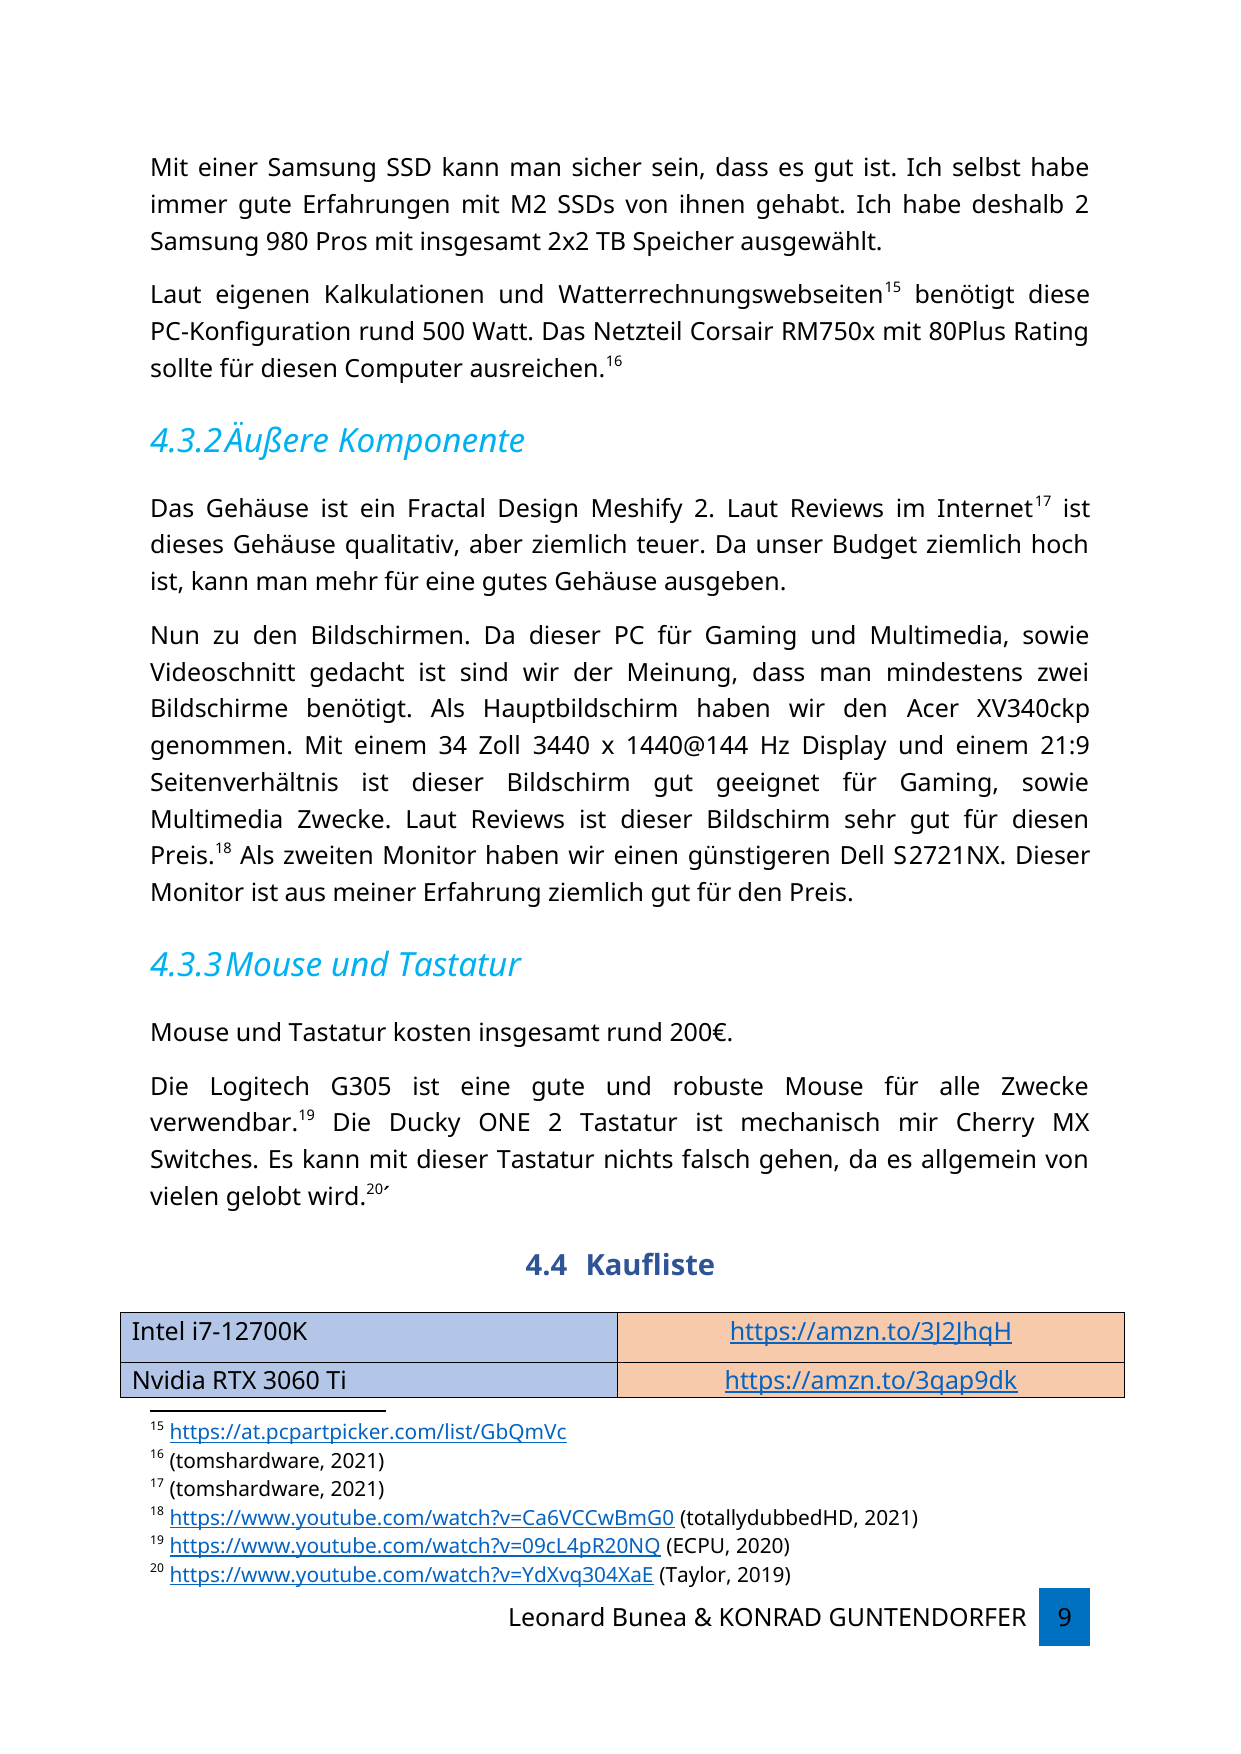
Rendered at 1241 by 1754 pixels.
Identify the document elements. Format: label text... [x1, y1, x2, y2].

text Das Gehäuse ist ein Fractal Design Meshify 2. Laut Reviews im Internet ist dieses Gehäuse qualitativ, aber ziemlich teuer. Da unser Budget ziemlich hoch ist, kann man mehr für eine gutes Gehäuse ausgeben. [150, 490, 1090, 598]
text Laut eigenen Kalkulationen und Watterrechnungswebseiten benötigt diese PC-Konfiguration rund 500 Watt. Das Netzteil Corsair RM750x mit 80Plus Rating sollte für diesen Computer ausreichen. [150, 277, 1090, 384]
text Mouse und Tastatur kosten insgesamt rund 200€. [150, 1015, 1090, 1049]
text Mit einer Samsung SSD kann man sicher sein, dass es gut ist. Ich selbst habe immer gute Erfahrungen mit M2 SSDs von ihnen gehabt. Ich habe deshalb 2 Samsung 980 Pros mit insgesamt 2x2 TB Speicher ausgewählt. [150, 150, 1090, 258]
text Nun zu den Bildschirmen. Da dieser PC für Gaming und Multimedia, sowie Videoschnitt gedacht ist sind wir der Meinung, dass man mindestens zwei Bildschirme benötigt. Als Hauptbildschirm haben wir den Acer XV340ckp genommen. Mit einem 34 Zoll 3440 x 1440@144 Hz Display und einem 21:9 Seitenverhältnis ist dieser Bildschirm gut geeignet für Gaming, sowie Multimedia Zwecke. Laut Reviews ist dieser Bildschirm sehr gut für diesen Preis. Als zweiten Monitor haben wir einen günstigeren Dell S2721NX. Dieser Monitor ist aus meiner Erfahrung ziemlich gut für den Preis. [150, 617, 1090, 909]
subtitle Kaufliste [150, 1244, 1090, 1284]
table_cell Nvidia RTX 3060 Ti [121, 1363, 617, 1397]
subtitle Mouse und Tastatur [150, 941, 1090, 986]
text Die Logitech G305 ist eine gute und robuste Mouse für alle Zwecke verwendbar. Die Ducky ONE 2 Tastatur ist mechanisch mir Cherry MX Switches. Es kann mit dieser Tastatur nichts falsch gehen, da es allgemein von vielen gelobt wird.´ [150, 1068, 1090, 1212]
table_header https://amzn.to/3J2JhqH [618, 1313, 1124, 1362]
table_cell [618, 1363, 1124, 1397]
table_header Intel i7-12700K [121, 1313, 617, 1362]
subtitle Äußere Komponente [150, 416, 1090, 462]
